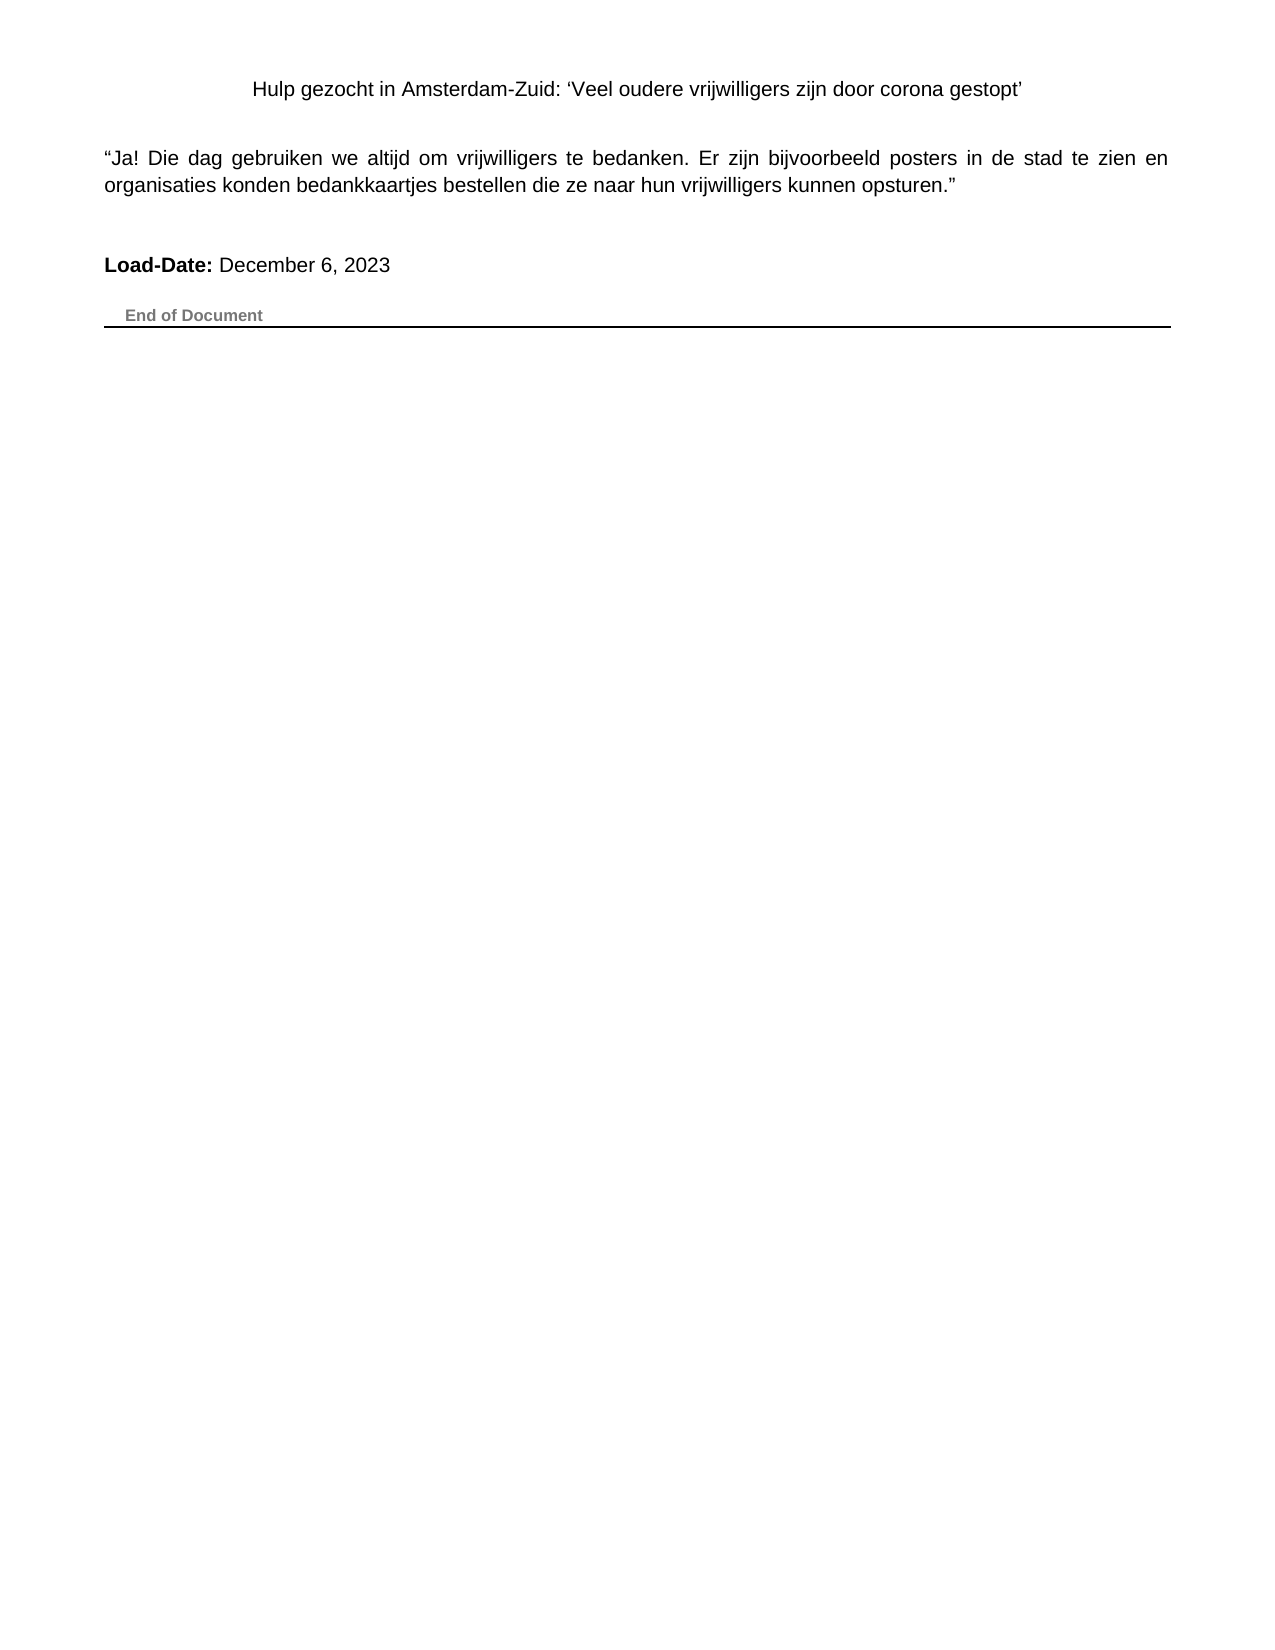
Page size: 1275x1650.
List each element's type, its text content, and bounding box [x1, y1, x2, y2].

text End of Document [125, 306, 1171, 325]
text Load-Date: December 6, 2023 [104, 221, 1171, 277]
text “Ja! Die dag gebruiken we altijd om vrijwilligers te bedanken. Er zijn bijvoorbeeld posters in de stad te zien en organisaties konden bedankkaartjes bestellen die ze naar hun vrijwilligers kunnen opsturen.” [104, 142, 1171, 196]
